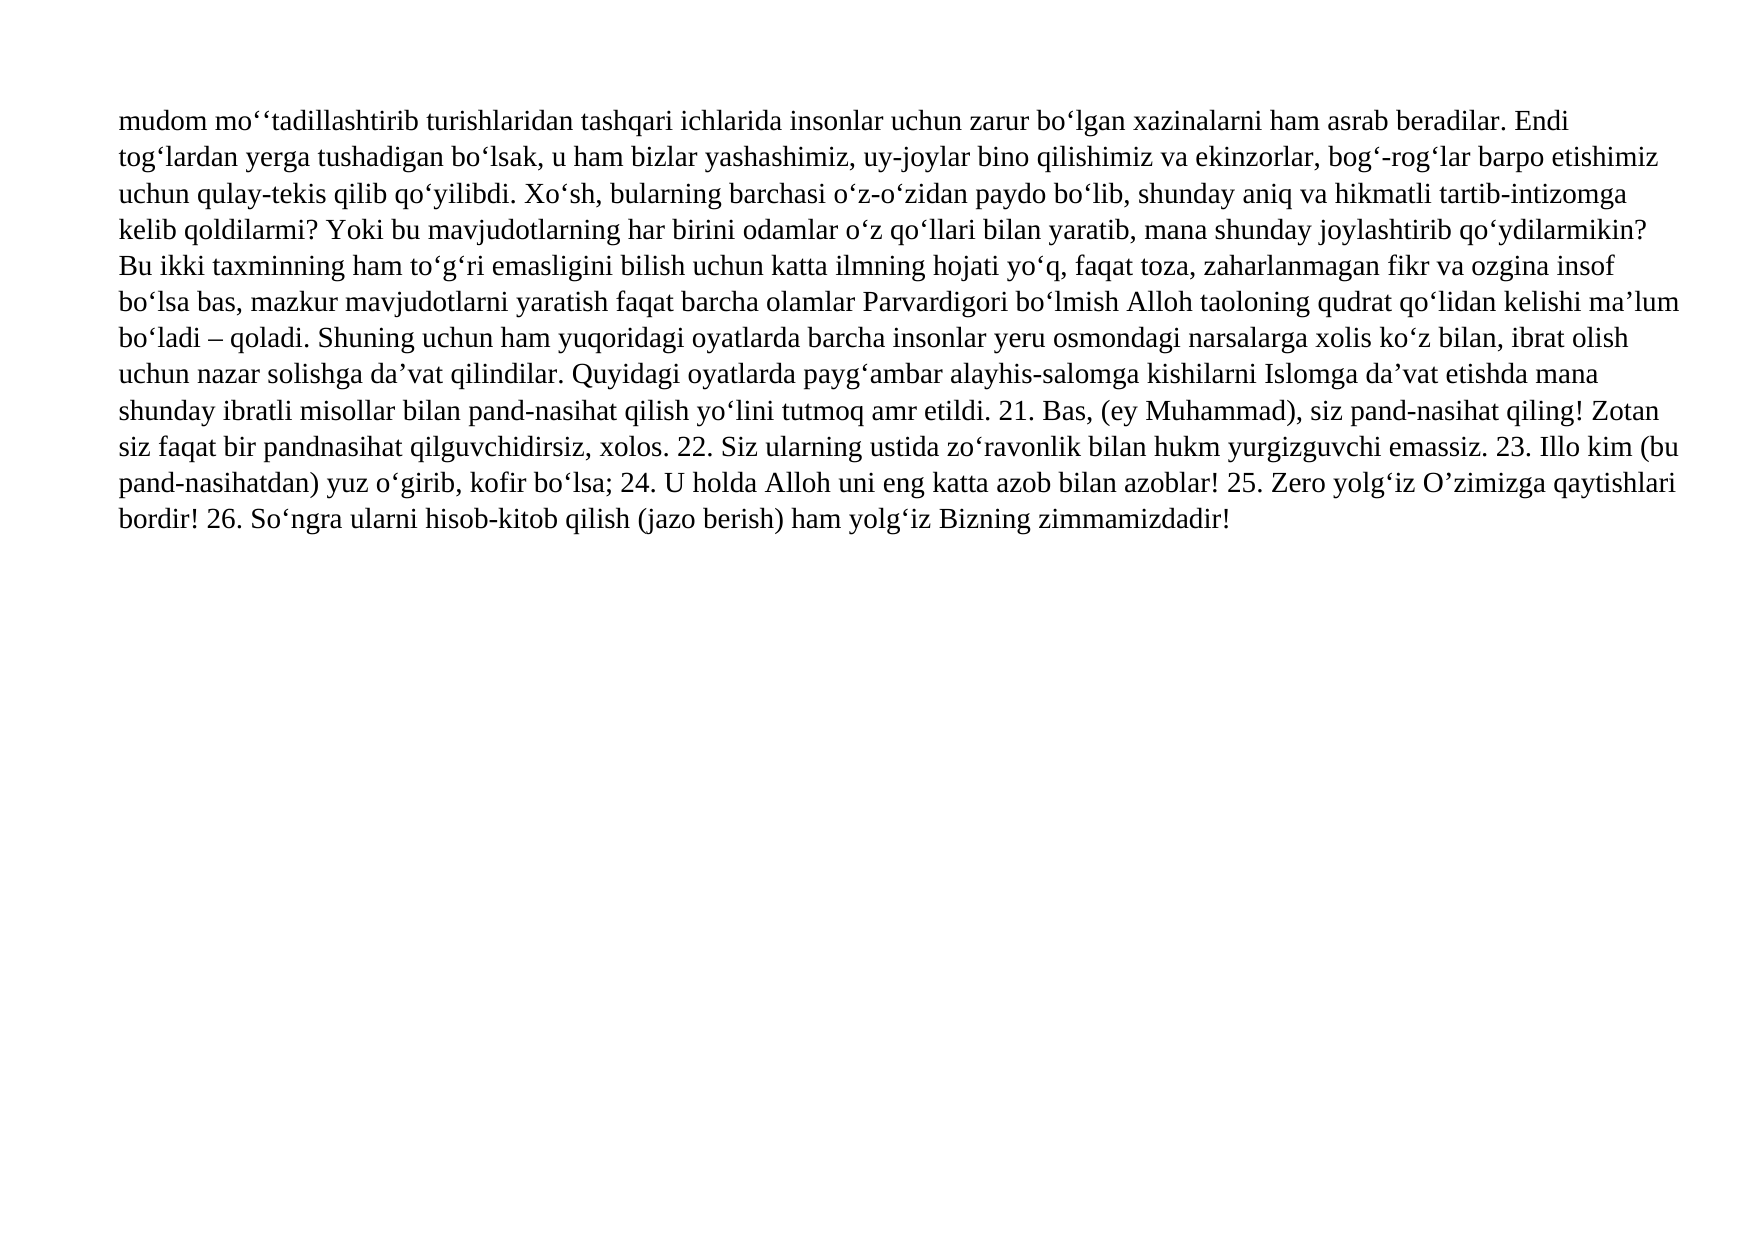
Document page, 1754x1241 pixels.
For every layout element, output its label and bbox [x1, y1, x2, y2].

text [118, 103, 1680, 534]
